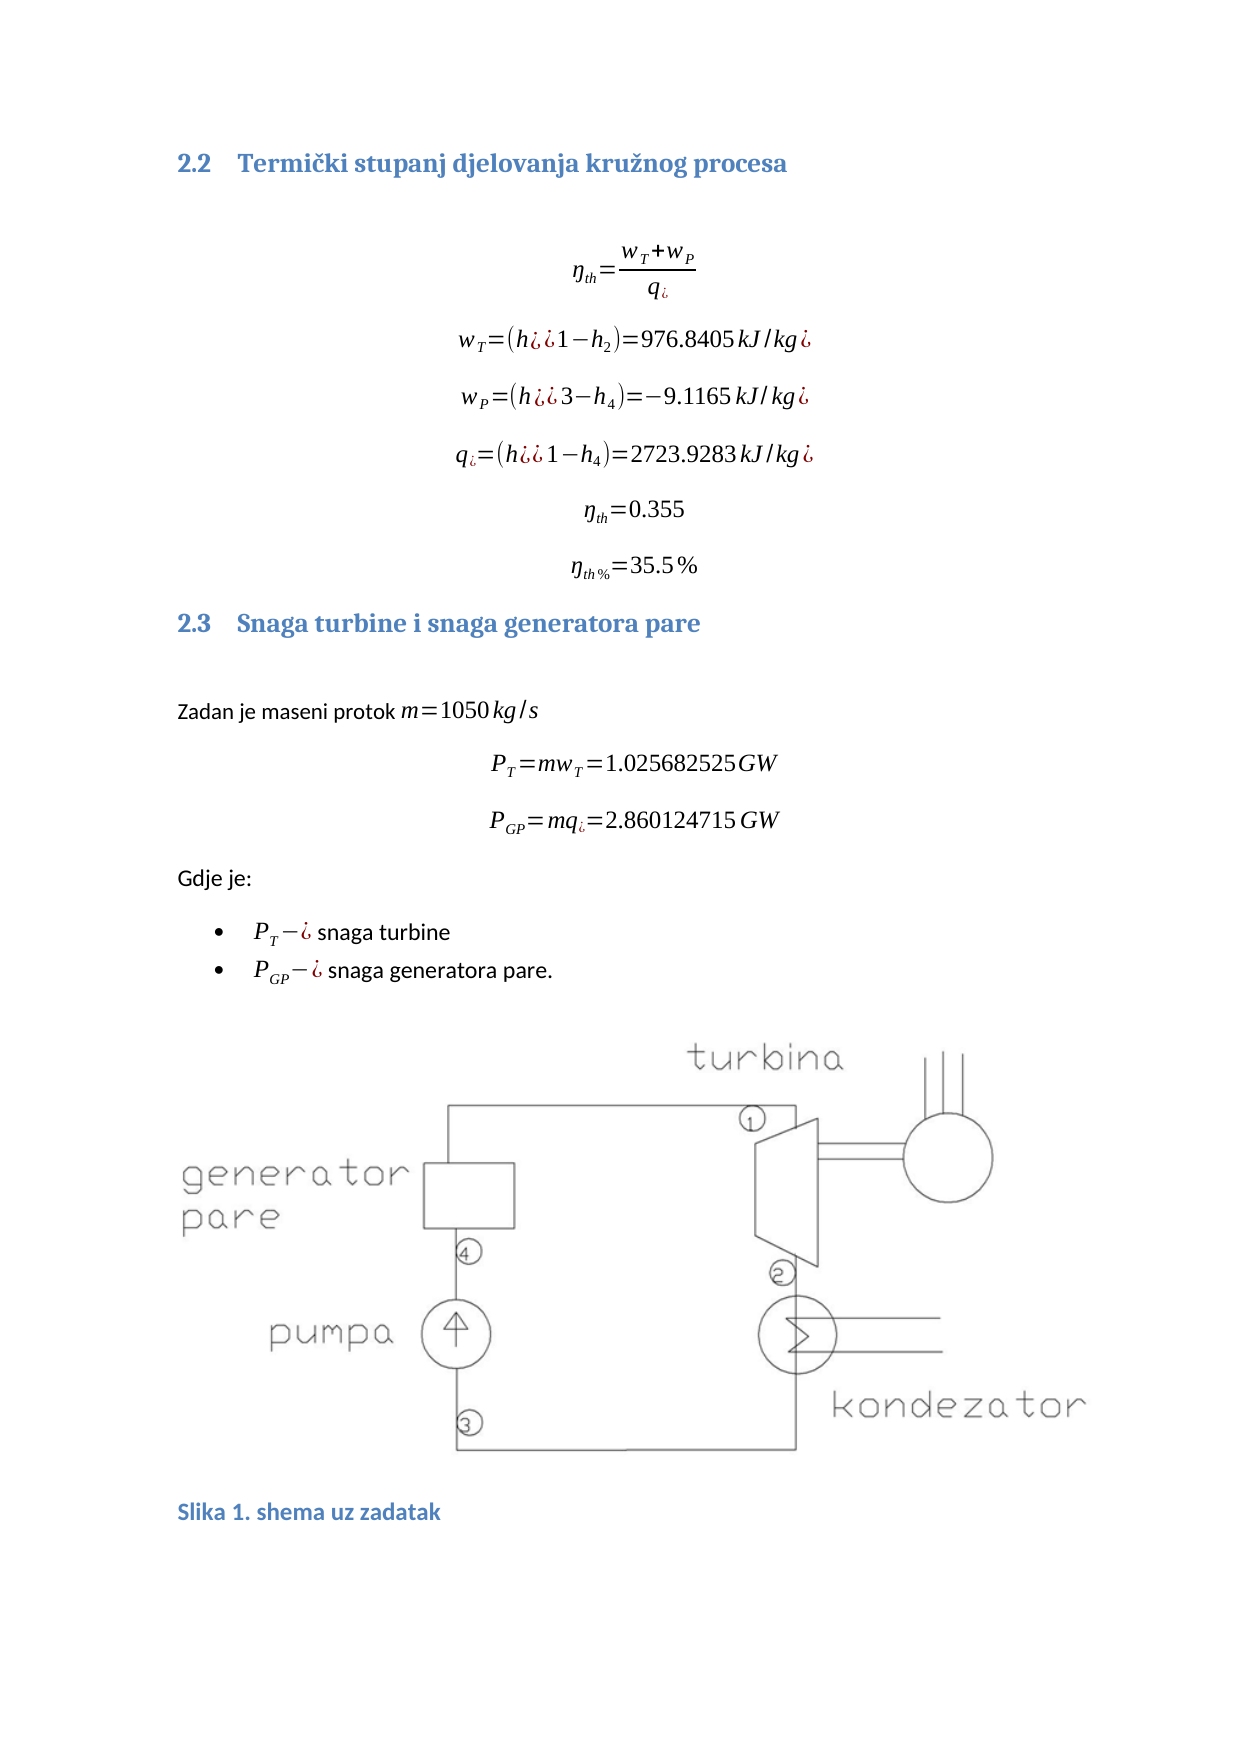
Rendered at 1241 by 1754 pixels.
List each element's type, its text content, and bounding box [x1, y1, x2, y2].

list snaga turbine [215, 917, 1092, 951]
list snaga generatora pare. [215, 955, 1092, 988]
picture [177, 1013, 1093, 1472]
text Slika 1. shema uz zadatak [177, 1497, 1092, 1527]
subtitle Snaga turbine i snaga generatora pare [177, 608, 1092, 639]
text Gdje je: [177, 863, 1092, 892]
text Zadan je maseni protok [177, 697, 1092, 725]
subtitle Termički stupanj djelovanja kružnog procesa [177, 148, 1092, 179]
